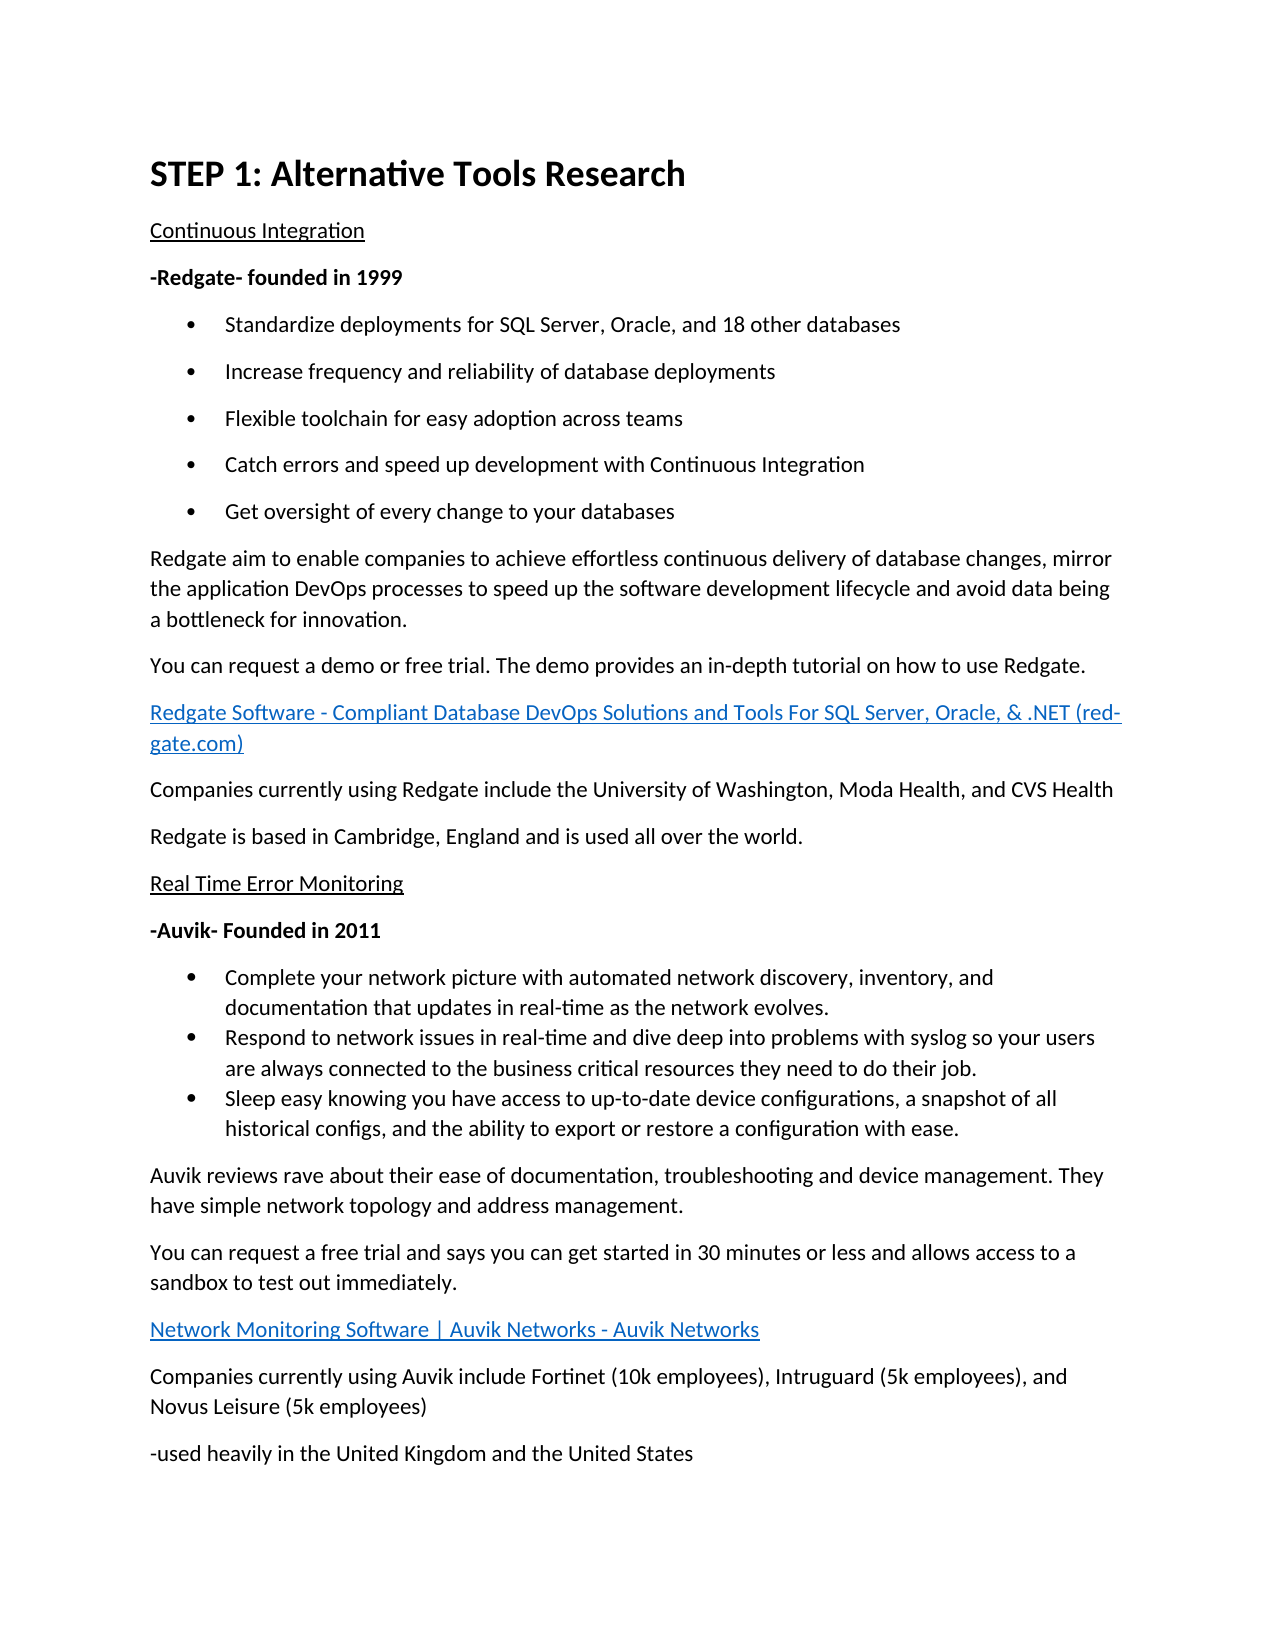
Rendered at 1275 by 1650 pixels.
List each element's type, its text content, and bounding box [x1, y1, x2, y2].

list Get oversight of every change to your databases [187, 497, 1125, 525]
text Redgate Software - Compliant Database DevOps Solutions and Tools For SQL Server, Oracle, & .NET (red-gate.com) [150, 698, 1125, 757]
text Network Monitoring Software | Auvik Networks - Auvik Networks [150, 1315, 1125, 1343]
text STEP 1: Alternative Tools Research [150, 150, 1125, 196]
text -Redgate- founded in 1999 [150, 263, 1125, 291]
list Respond to network issues in real-time and dive deep into problems with syslog so your users are always connected to the business critical resources they need to do their job. [187, 1023, 1125, 1082]
text Auvik reviews rave about their ease of documentation, troubleshooting and device management. They have simple network topology and address management. [150, 1161, 1125, 1219]
text Redgate is based in Cambridge, England and is used all over the world. [150, 822, 1125, 850]
list Sleep easy knowing you have access to up-to-date device configurations, a snapshot of all historical configs, and the ability to export or restore a configuration with ease. [187, 1084, 1125, 1142]
text You can request a free trial and says you can get started in 30 minutes or less and allows access to a sandbox to test out immediately. [150, 1238, 1125, 1296]
list Catch errors and speed up development with Continuous Integration [187, 451, 1125, 478]
text Redgate aim to enable companies to achieve effortless continuous delivery of database changes, mirror the application DevOps processes to speed up the software development lifecycle and avoid data being a bottleneck for innovation. [150, 544, 1125, 633]
list Increase frequency and reliability of database deployments [187, 357, 1125, 385]
text Real Time Error Monitoring [150, 869, 1125, 897]
text -used heavily in the United Kingdom and the United States [150, 1439, 1125, 1467]
text -Auvik- Founded in 2011 [150, 916, 1125, 944]
list Standardize deployments for SQL Server, Oracle, and 18 other databases [187, 310, 1125, 338]
text Continuous Integration [150, 216, 1125, 244]
text You can request a demo or free trial. The demo provides an in-depth tutorial on how to use Redgate. [150, 652, 1125, 679]
text Companies currently using Auvik include Fortinet (10k employees), Intruguard (5k employees), and Novus Leisure (5k employees) [150, 1362, 1125, 1420]
text Companies currently using Redgate include the University of Washington, Moda Health, and CVS Health [150, 776, 1125, 803]
list Complete your network picture with automated network discovery, inventory, and documentation that updates in real-time as the network evolves. [187, 963, 1125, 1021]
list Flexible toolchain for easy adoption across teams [187, 404, 1125, 432]
